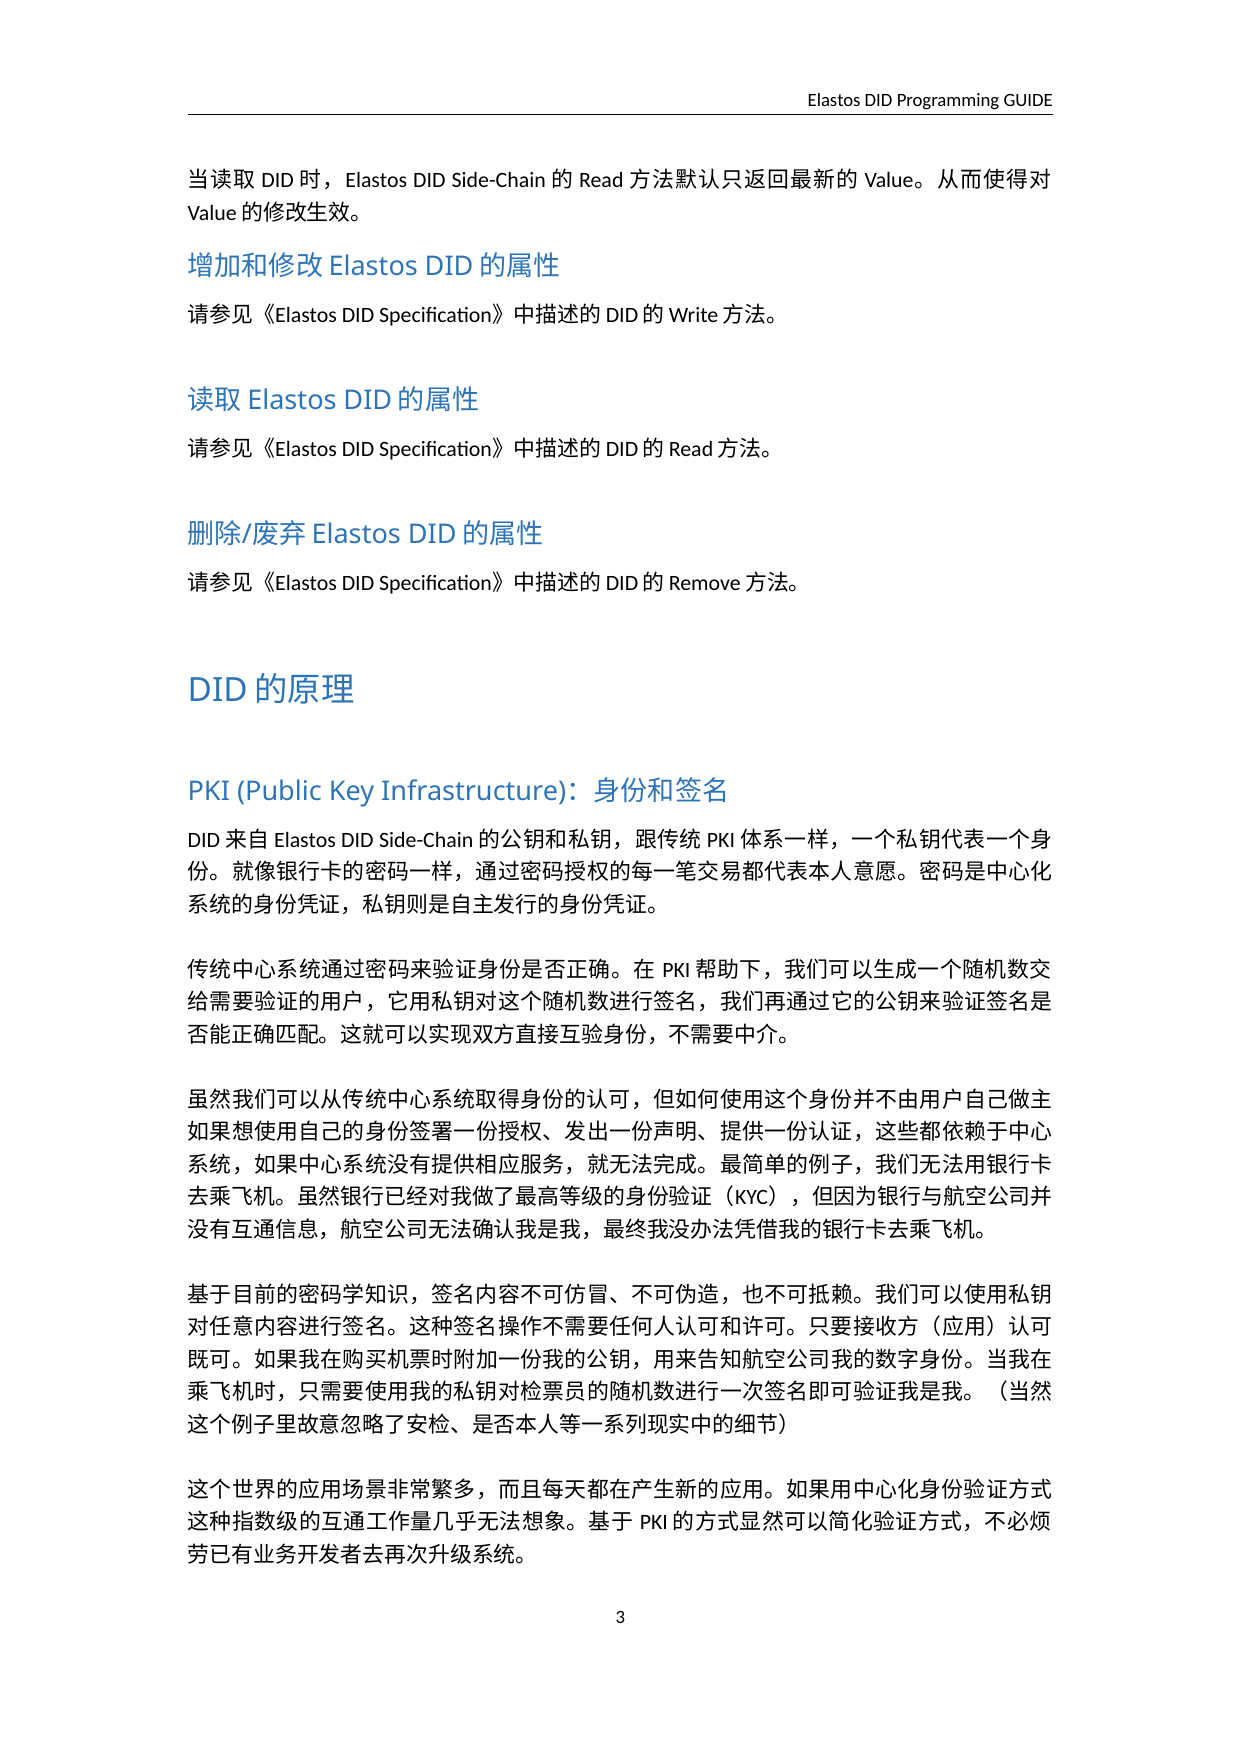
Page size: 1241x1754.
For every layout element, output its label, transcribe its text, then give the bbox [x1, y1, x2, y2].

subtitle 增加和修改Elastos DID的属性 [187, 231, 1053, 296]
text DID来自Elastos DID Side-Chain的公钥和私钥，跟传统PKI体系一样，一个私钥代表一个身份。就像银行卡的密码一样，通过密码授权的每一笔交易都代表本人意愿。密码是中心化系统的身份凭证，私钥则是自主发行的身份凭证。 [187, 821, 1053, 919]
text 当读取DID时，Elastos DID Side-Chain的Read方法默认只返回最新的Value。从而使得对Value的修改生效。 [187, 162, 1053, 227]
text 请参见《Elastos DID Specification》中描述的DID的Read方法。 [187, 430, 1053, 463]
subtitle 读取Elastos DID的属性 [187, 365, 1053, 430]
subtitle PKI (Public Key Infrastructure)：身份和签名 [187, 756, 1053, 821]
text 请参见《Elastos DID Specification》中描述的DID的Remove方法。 [187, 564, 1053, 597]
text 这个世界的应用场景非常繁多，而且每天都在产生新的应用。如果用中心化身份验证方式，这种指数级的互通工作量几乎无法想象。基于PKI的方式显然可以简化验证方式，不必烦劳已有业务开发者去再次升级系统。 [187, 1471, 1053, 1569]
text 请参见《Elastos DID Specification》中描述的DID的Write方法。 [187, 296, 1053, 329]
subtitle DID的原理 [187, 654, 1053, 719]
text 虽然我们可以从传统中心系统取得身份的认可，但如何使用这个身份并不由用户自己做主。如果想使用自己的身份签署一份授权、发出一份声明、提供一份认证，这些都依赖于中心系统，如果中心系统没有提供相应服务，就无法完成。最简单的例子，我们无法用银行卡去乘飞机。虽然银行已经对我做了最高等级的身份验证（KYC），但因为银行与航空公司并没有互通信息，航空公司无法确认我是我，最终我没办法凭借我的银行卡去乘飞机。 [187, 1081, 1053, 1244]
subtitle 删除/废弃Elastos DID的属性 [187, 499, 1053, 564]
text 基于目前的密码学知识，签名内容不可仿冒、不可伪造，也不可抵赖。我们可以使用私钥对任意内容进行签名。这种签名操作不需要任何人认可和许可。只要接收方（应用）认可既可。如果我在购买机票时附加一份我的公钥，用来告知航空公司我的数字身份。当我在乘飞机时，只需要使用我的私钥对检票员的随机数进行一次签名即可验证我是我。（当然这个例子里故意忽略了安检、是否本人等一系列现实中的细节） [187, 1276, 1053, 1439]
text 传统中心系统通过密码来验证身份是否正确。在PKI帮助下，我们可以生成一个随机数交给需要验证的用户，它用私钥对这个随机数进行签名，我们再通过它的公钥来验证签名是否能正确匹配。这就可以实现双方直接互验身份，不需要中介。 [187, 951, 1053, 1049]
